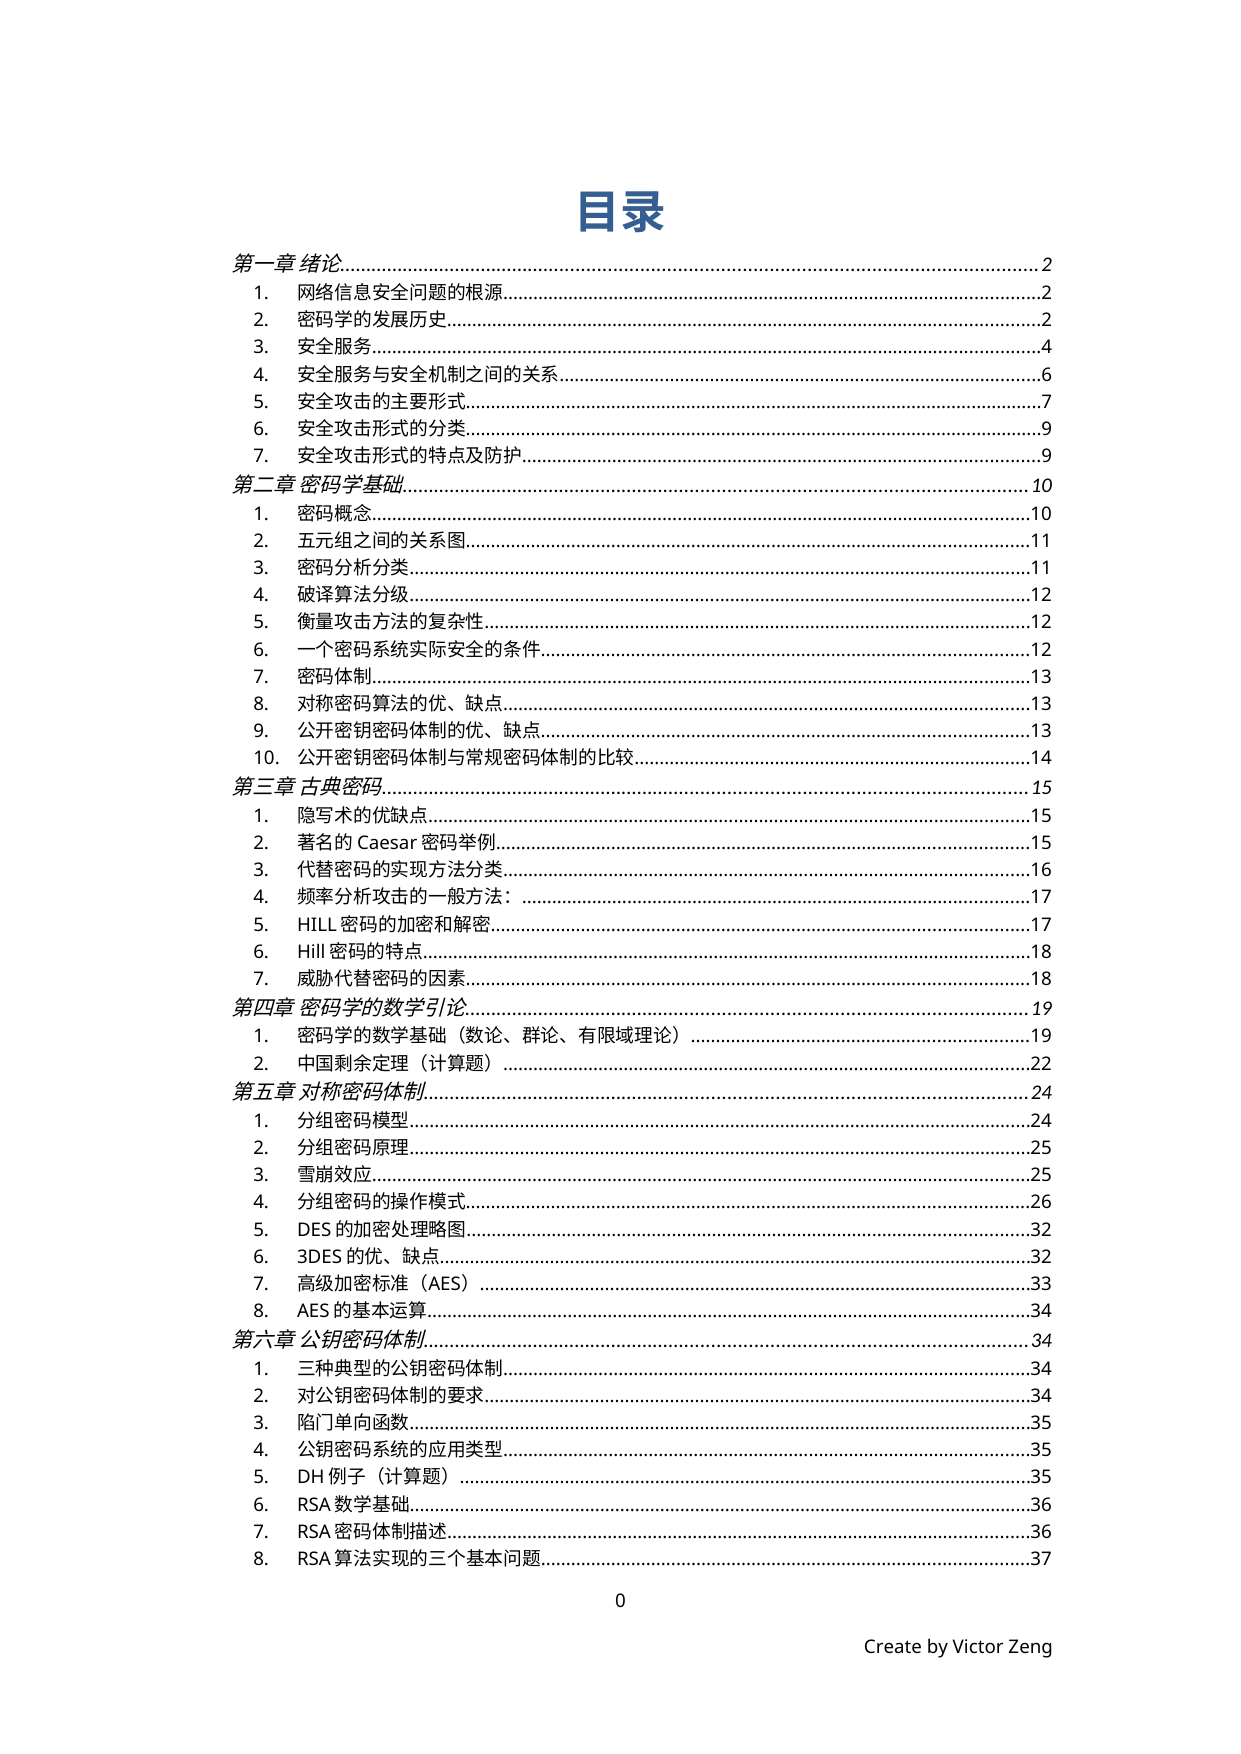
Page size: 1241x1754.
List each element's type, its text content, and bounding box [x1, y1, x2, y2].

text 5. DH例子（计算题） 35 [253, 1462, 1053, 1489]
text 2. 五元组之间的关系图 11 [253, 526, 1053, 553]
text 第五章 对称密码体制 24 [231, 1075, 1053, 1106]
text 6. 一个密码系统实际安全的条件 12 [253, 634, 1053, 661]
text 5. 衡量攻击方法的复杂性 12 [253, 607, 1053, 634]
text 5. HILL密码的加密和解密 17 [253, 909, 1053, 936]
text 7. RSA密码体制描述 36 [253, 1516, 1053, 1543]
text 1. 密码学的数学基础（数论、群论、有限域理论） 19 [253, 1021, 1053, 1048]
text 2. 中国剩余定理（计算题） 22 [253, 1048, 1053, 1075]
text 第六章 公钥密码体制 34 [231, 1323, 1053, 1353]
text 8. RSA算法实现的三个基本问题 37 [253, 1543, 1053, 1571]
text 3. 雪崩效应 25 [253, 1160, 1053, 1187]
text 8. AES的基本运算 34 [253, 1296, 1053, 1323]
text 1. 网络信息安全问题的根源 2 [253, 278, 1053, 305]
text 3. 陷门单向函数 35 [253, 1408, 1053, 1435]
text 第二章 密码学基础 10 [231, 468, 1053, 498]
text 4. 分组密码的操作模式 26 [253, 1187, 1053, 1214]
text 6. 3DES的优、缺点 32 [253, 1241, 1053, 1269]
text 6. RSA数学基础 36 [253, 1489, 1053, 1516]
text 4. 公钥密码系统的应用类型 35 [253, 1435, 1053, 1462]
text 2. 对公钥密码体制的要求 34 [253, 1380, 1053, 1408]
text 7. 威胁代替密码的因素 18 [253, 963, 1053, 991]
text 9. 公开密钥密码体制的优、缺点 13 [253, 716, 1053, 743]
text 1. 隐写术的优缺点 15 [253, 800, 1053, 828]
text 5. DES的加密处理略图 32 [253, 1214, 1053, 1241]
text 4. 安全服务与安全机制之间的关系 6 [253, 359, 1053, 387]
text 3. 密码分析分类 11 [253, 553, 1053, 580]
text 第一章 绪论 2 [231, 248, 1053, 278]
text 7. 安全攻击形式的特点及防护 9 [253, 441, 1053, 468]
text 2. 分组密码原理 25 [253, 1133, 1053, 1160]
text 6. Hill密码的特点 18 [253, 936, 1053, 963]
text 1. 三种典型的公钥密码体制 34 [253, 1353, 1053, 1380]
title 目录 [187, 175, 1053, 241]
text 2. 著名的Caesar密码举例 15 [253, 828, 1053, 855]
text 3. 代替密码的实现方法分类 16 [253, 855, 1053, 882]
text 1. 分组密码模型 24 [253, 1106, 1053, 1133]
text 6. 安全攻击形式的分类 9 [253, 414, 1053, 441]
text 7. 密码体制 13 [253, 661, 1053, 689]
text 8. 对称密码算法的优、缺点 13 [253, 689, 1053, 716]
text 1. 密码概念 10 [253, 498, 1053, 526]
text 5. 安全攻击的主要形式 7 [253, 387, 1053, 414]
text 3. 安全服务 4 [253, 332, 1053, 359]
text 10. 公开密钥密码体制与常规密码体制的比较 14 [253, 743, 1053, 770]
text 2. 密码学的发展历史 2 [253, 305, 1053, 332]
text 4. 频率分析攻击的一般方法： 17 [253, 882, 1053, 909]
text 第三章 古典密码 15 [231, 770, 1053, 800]
text 7. 高级加密标准（AES） 33 [253, 1269, 1053, 1296]
text 第四章 密码学的数学引论 19 [231, 991, 1053, 1021]
text 4. 破译算法分级 12 [253, 580, 1053, 607]
